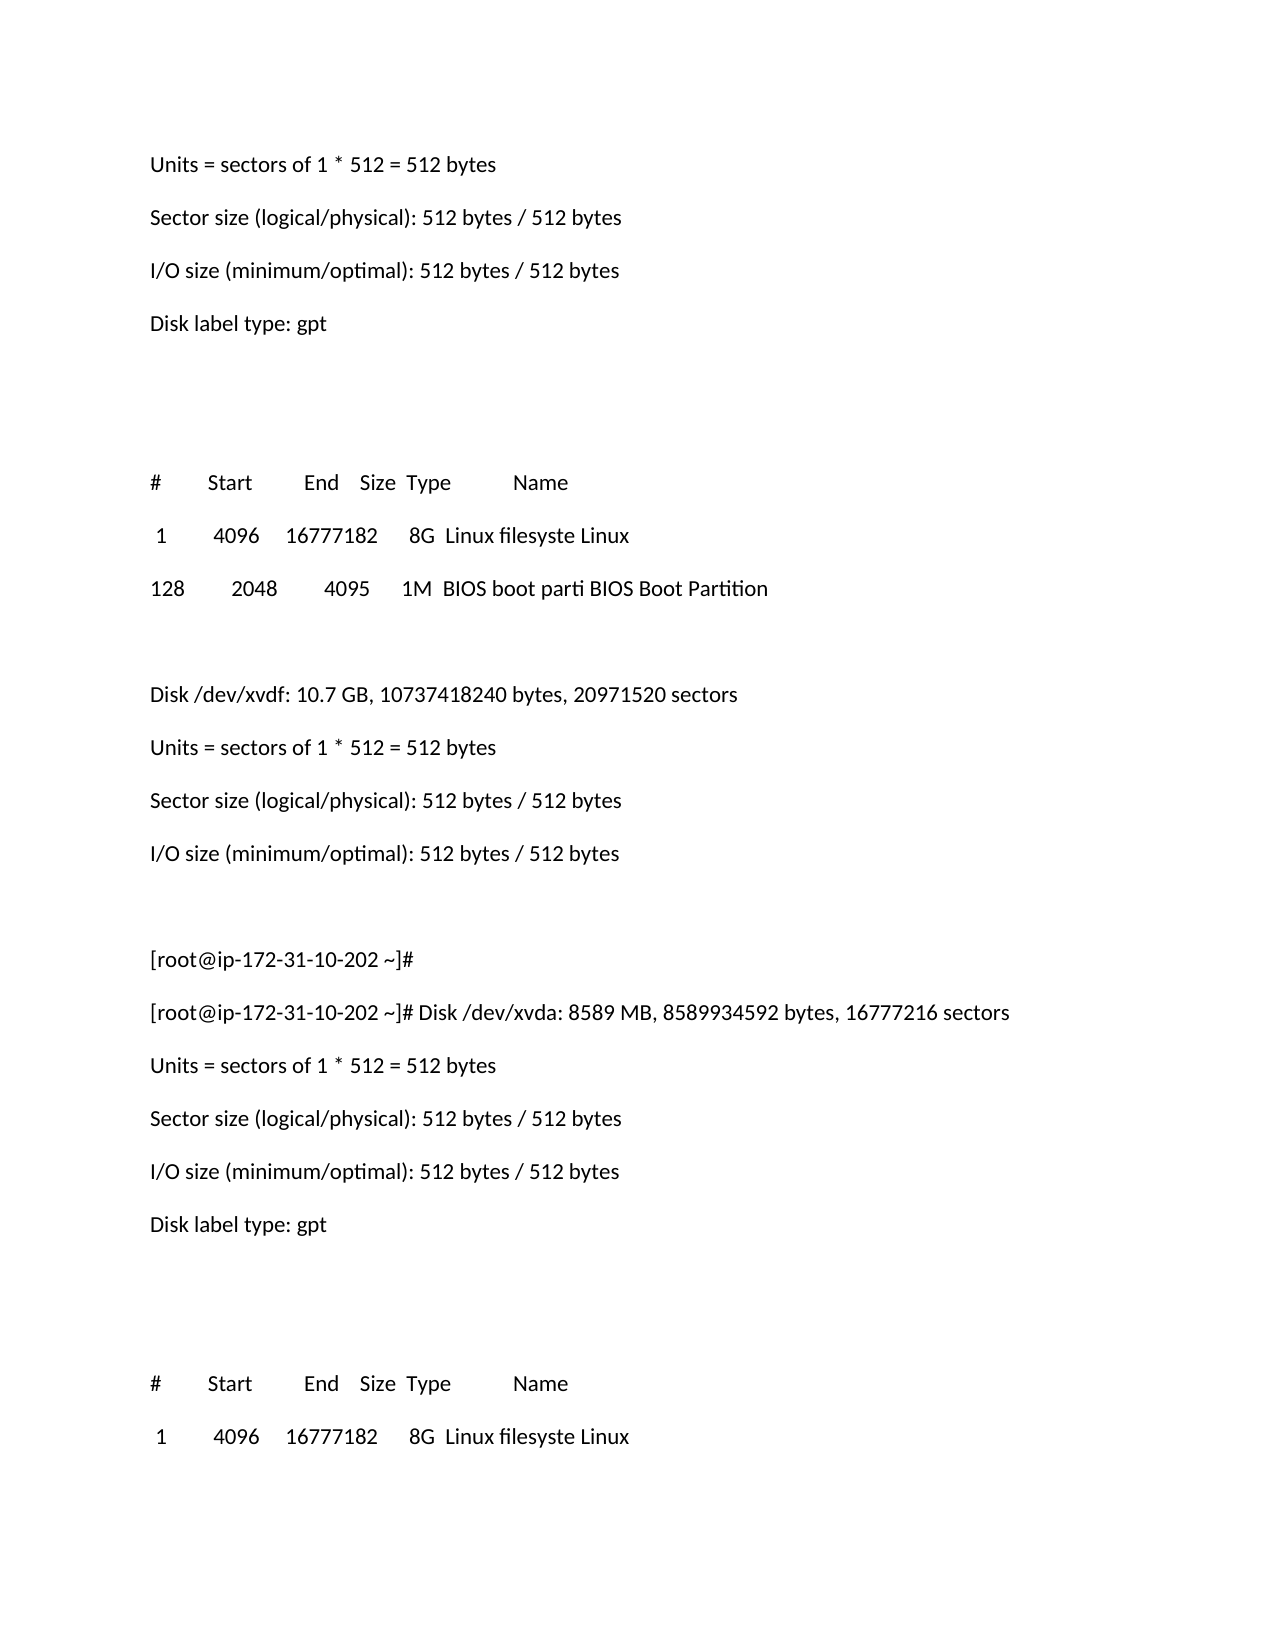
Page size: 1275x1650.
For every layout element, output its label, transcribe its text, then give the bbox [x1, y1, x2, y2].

text Disk label type: gpt [150, 309, 1125, 337]
text I/O size (minimum/optimal): 512 bytes / 512 bytes [150, 1157, 1125, 1185]
text Sector size (logical/physical): 512 bytes / 512 bytes [150, 203, 1125, 231]
text 1 4096 16777182 8G Linux filesyste Linux [150, 1422, 1125, 1451]
text Disk /dev/xvdf: 10.7 GB, 10737418240 bytes, 20971520 sectors [150, 680, 1125, 708]
text # Start End Size Type Name [150, 1369, 1125, 1397]
text 128 2048 4095 1M BIOS boot parti BIOS Boot Partition [150, 574, 1125, 602]
text Units = sectors of 1 * 512 = 512 bytes [150, 733, 1125, 761]
text # Start End Size Type Name [150, 468, 1125, 496]
text I/O size (minimum/optimal): 512 bytes / 512 bytes [150, 839, 1125, 867]
text Units = sectors of 1 * 512 = 512 bytes [150, 150, 1125, 178]
text Disk label type: gpt [150, 1210, 1125, 1238]
text Units = sectors of 1 * 512 = 512 bytes [150, 1051, 1125, 1079]
text 1 4096 16777182 8G Linux filesyste Linux [150, 521, 1125, 549]
text Sector size (logical/physical): 512 bytes / 512 bytes [150, 1104, 1125, 1132]
text [root@ip-172-31-10-202 ~]# Disk /dev/xvda: 8589 MB, 8589934592 bytes, 16777216 sectors [150, 998, 1125, 1026]
text I/O size (minimum/optimal): 512 bytes / 512 bytes [150, 256, 1125, 284]
text [root@ip-172-31-10-202 ~]# [150, 945, 1125, 973]
text Sector size (logical/physical): 512 bytes / 512 bytes [150, 786, 1125, 814]
